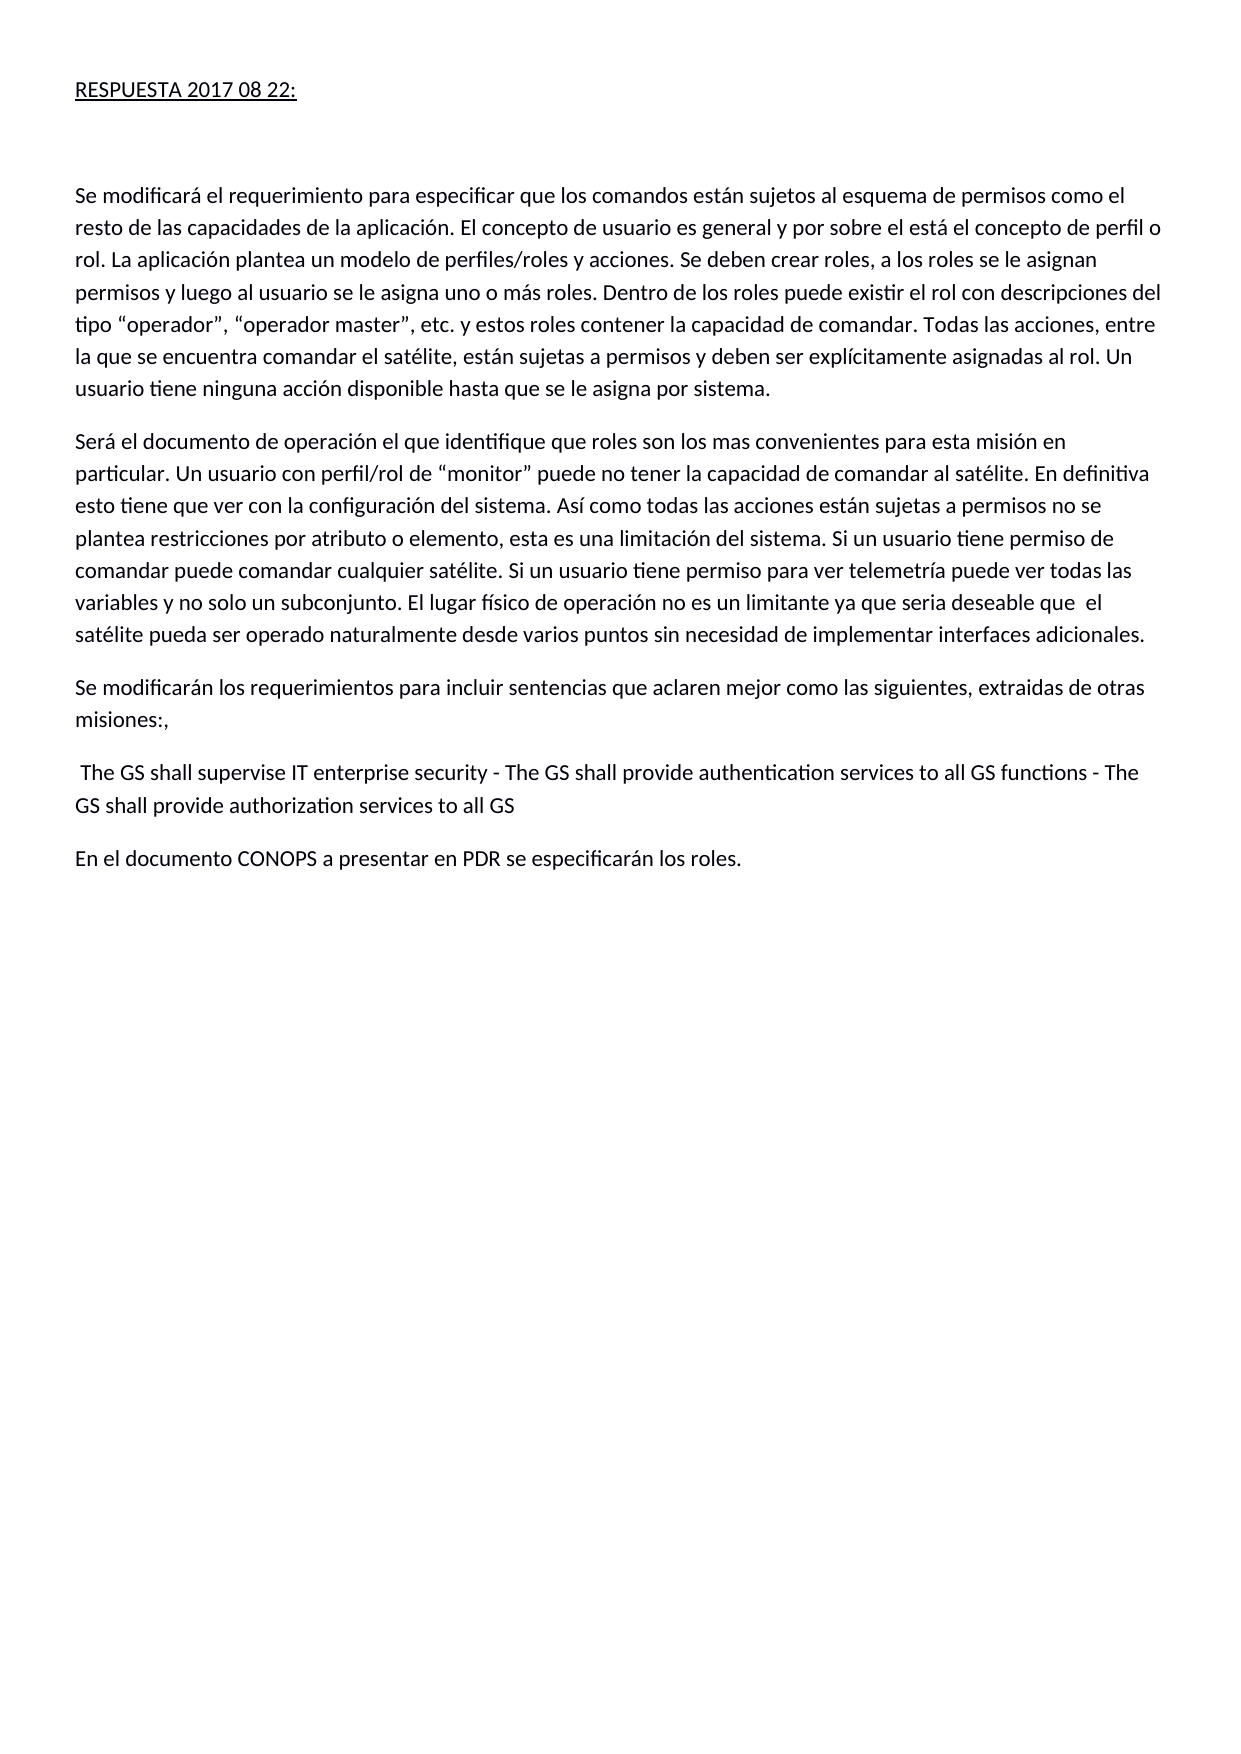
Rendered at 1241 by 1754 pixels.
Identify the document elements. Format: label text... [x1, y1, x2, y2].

text The GS shall supervise IT enterprise security - The GS shall provide authentication services to all GS functions - The GS shall provide authorization services to all GS [75, 758, 1165, 819]
text RESPUESTA 2017 08 22: [75, 75, 1165, 103]
text Será el documento de operación el que identifique que roles son los mas convenientes para esta misión en particular. Un usuario con perfil/rol de “monitor” puede no tener la capacidad de comandar al satélite. En definitiva esto tiene que ver con la configuración del sistema. Así como todas las acciones están sujetas a permisos no se plantea restricciones por atributo o elemento, esta es una limitación del sistema. Si un usuario tiene permiso de comandar puede comandar cualquier satélite. Si un usuario tiene permiso para ver telemetría puede ver todas las variables y no solo un subconjunto. El lugar físico de operación no es un limitante ya que seria deseable que el satélite pueda ser operado naturalmente desde varios puntos sin necesidad de implementar interfaces adicionales. [75, 427, 1165, 648]
text En el documento CONOPS a presentar en PDR se especificarán los roles. [75, 844, 1165, 872]
text Se modificarán los requerimientos para incluir sentencias que aclaren mejor como las siguientes, extraidas de otras misiones:, [75, 673, 1165, 733]
text Se modificará el requerimiento para especificar que los comandos están sujetos al esquema de permisos como el resto de las capacidades de la aplicación. El concepto de usuario es general y por sobre el está el concepto de perfil o rol. La aplicación plantea un modelo de perfiles/roles y acciones. Se deben crear roles, a los roles se le asignan permisos y luego al usuario se le asigna uno o más roles. Dentro de los roles puede existir el rol con descripciones del tipo “operador”, “operador master”, etc. y estos roles contener la capacidad de comandar. Todas las acciones, entre la que se encuentra comandar el satélite, están sujetas a permisos y deben ser explícitamente asignadas al rol. Un usuario tiene ninguna acción disponible hasta que se le asigna por sistema. [75, 181, 1165, 402]
